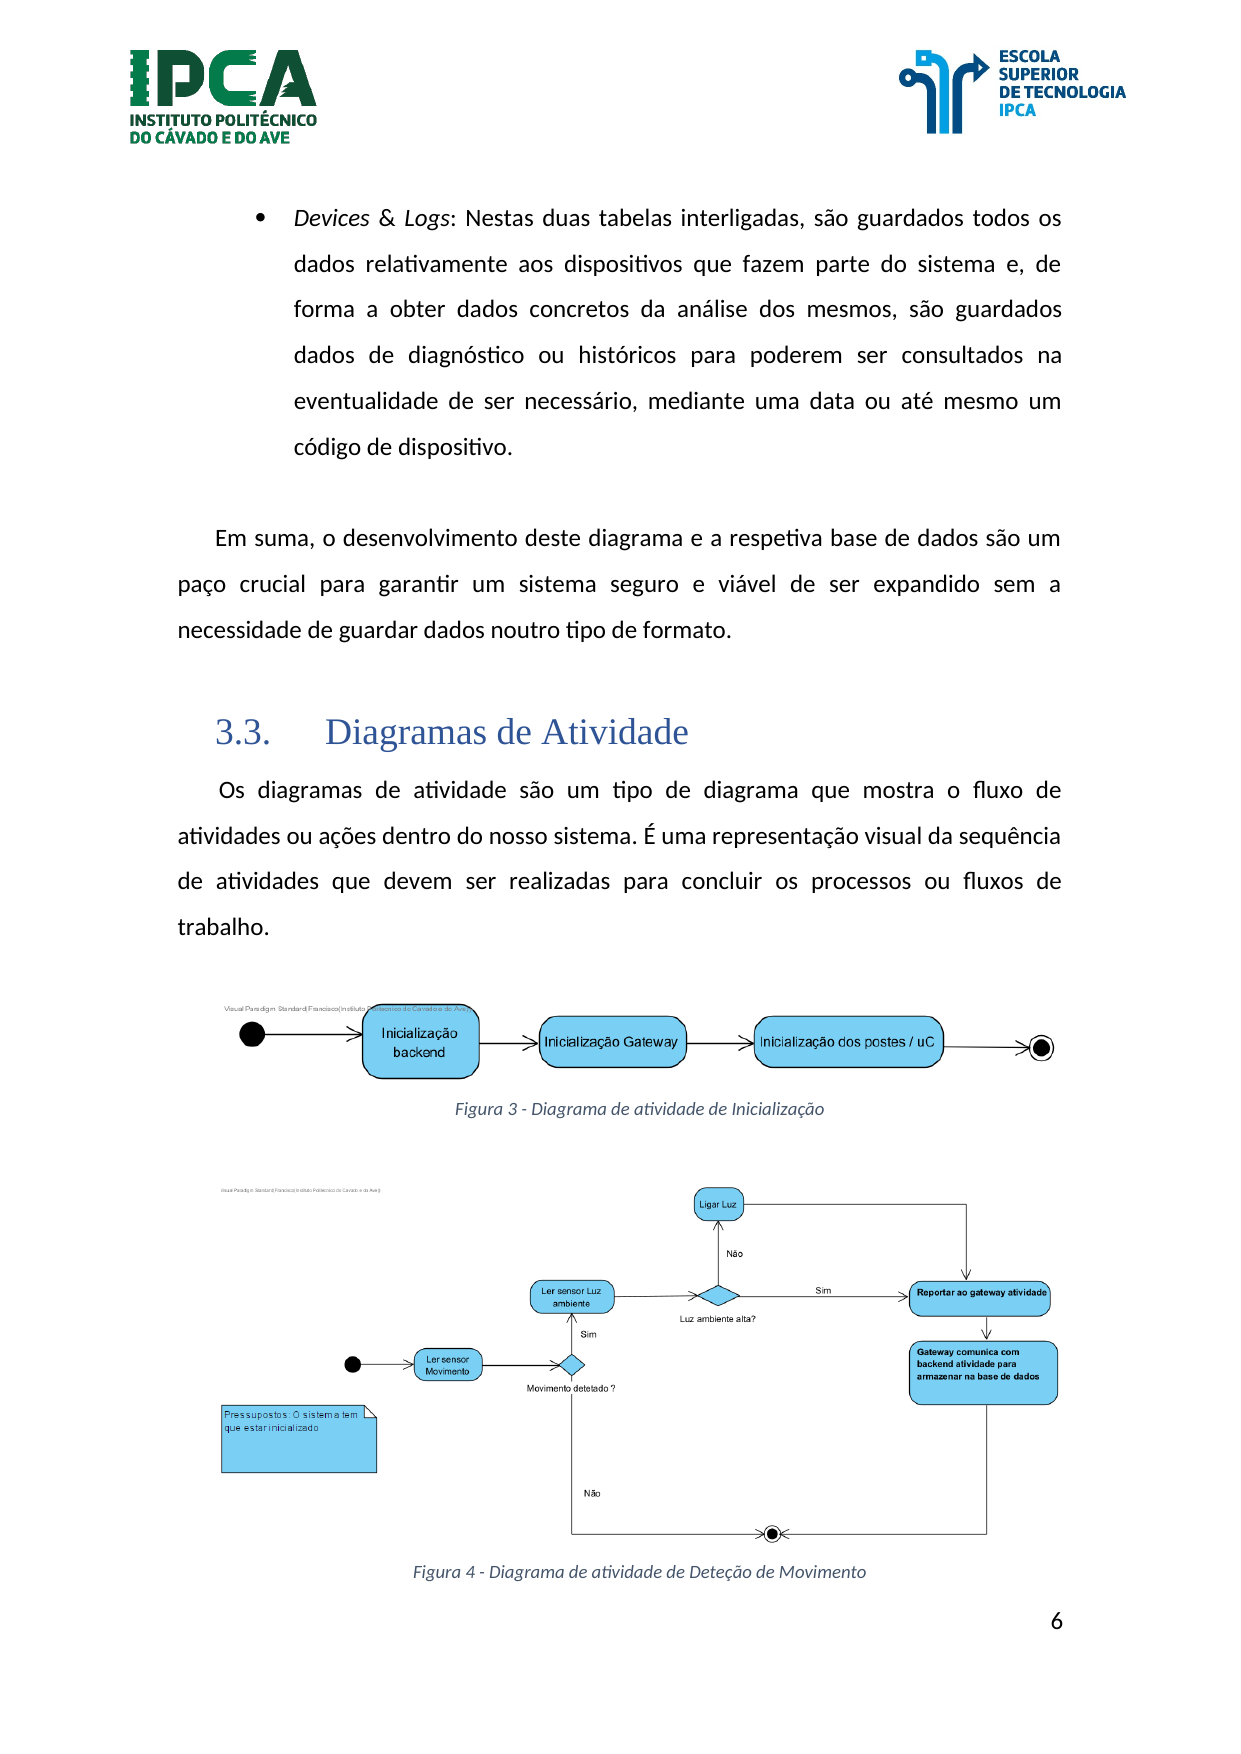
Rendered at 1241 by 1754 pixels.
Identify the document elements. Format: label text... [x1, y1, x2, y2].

picture [221, 1187, 1061, 1545]
list Devices & Logs: Nestas duas tabelas interligadas, são guardados todos os dados relativamente aos dispositivos que fazem parte do sistema e, de forma a obter dados concretos da análise dos mesmos, são guardados dados de diagnóstico ou históricos para poderem ser consultados na eventualidade de ser necessário, mediante uma data ou até mesmo um código de dispositivo. [256, 202, 1063, 461]
text Em suma, o desenvolvimento deste diagrama e a respetiva base de dados são um paço crucial para garantir um sistema seguro e viável de ser expandido sem a necessidade de guardar dados noutro tipo de formato. [177, 522, 1063, 644]
picture [896, 46, 1132, 138]
text Os diagramas de atividade são um tipo de diagrama que mostra o fluxo de atividades ou ações dentro do nosso sistema. É uma representação visual da sequência de atividades que devem ser realizadas para concluir os processos ou fluxos de trabalho. [177, 774, 1063, 942]
picture [126, 46, 318, 144]
subtitle Diagramas de Atividade [215, 709, 1063, 752]
picture [224, 1002, 1058, 1083]
